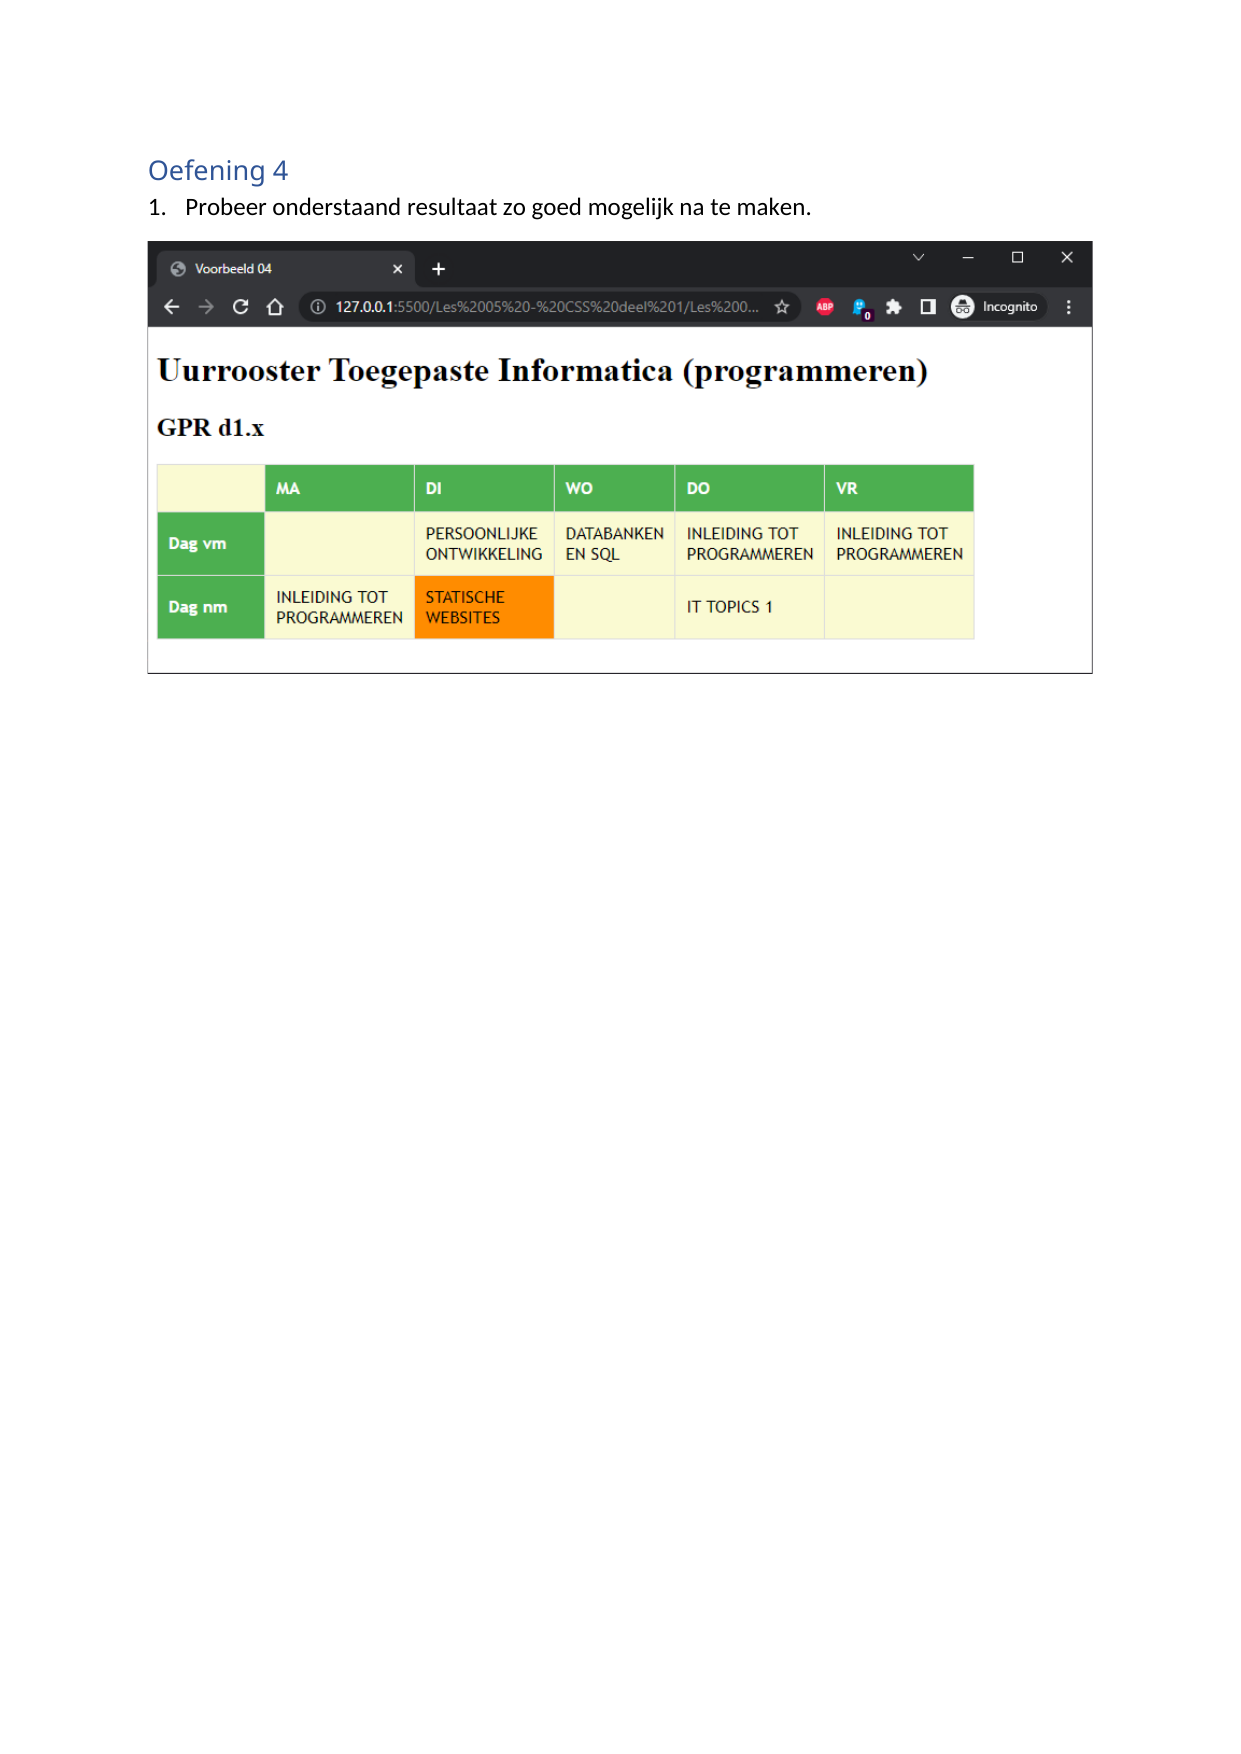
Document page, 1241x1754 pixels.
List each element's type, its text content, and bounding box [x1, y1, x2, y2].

picture [147, 241, 1093, 674]
list Probeer onderstaand resultaat zo goed mogelijk na te maken. [148, 192, 1093, 222]
subtitle Oefening 4 [148, 152, 1093, 189]
